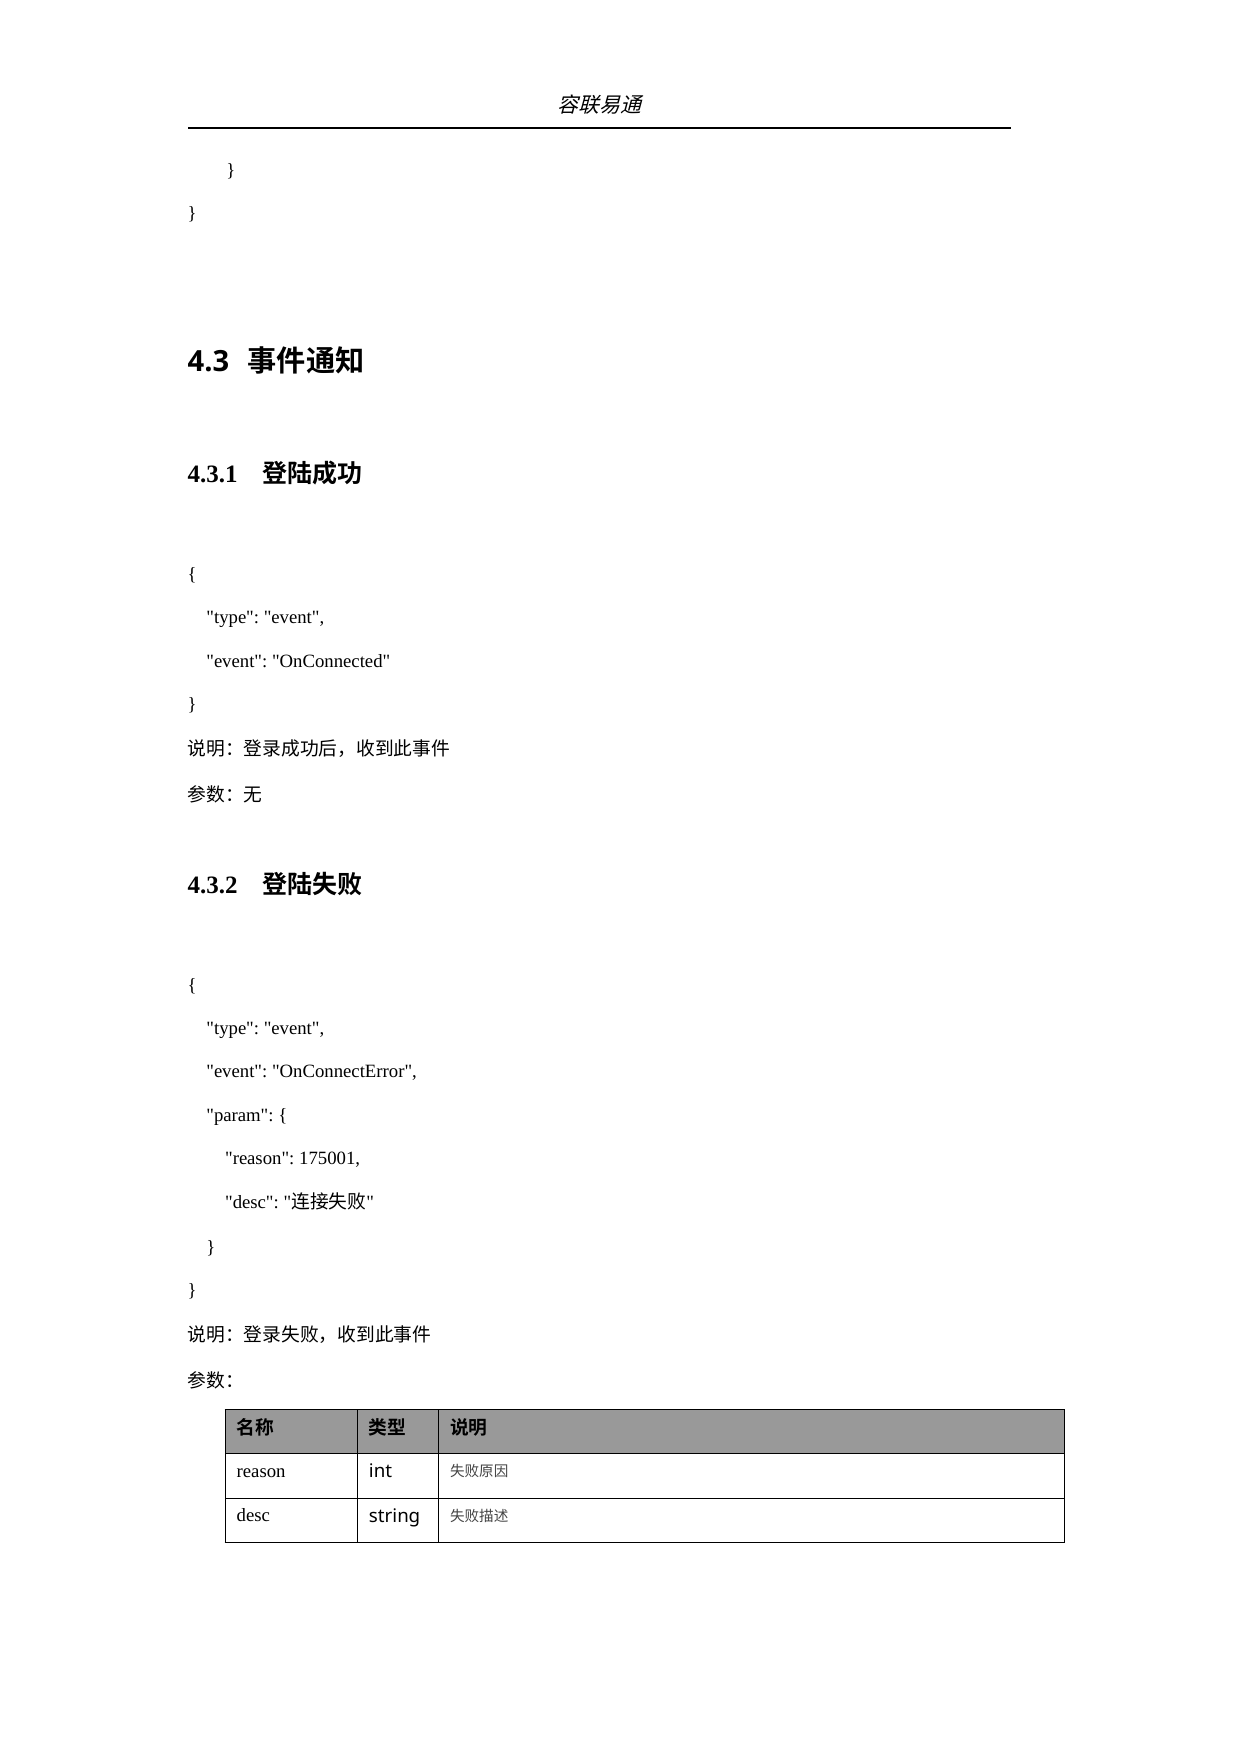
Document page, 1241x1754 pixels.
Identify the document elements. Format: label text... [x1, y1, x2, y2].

text "reason": 175001, [187, 1141, 1053, 1174]
text "type": "event", [187, 1012, 1053, 1044]
table_cell 失败描述 [439, 1499, 1064, 1542]
text "type": "event", [187, 601, 1053, 633]
subtitle 登陆失败 [187, 850, 1053, 915]
subtitle 登陆成功 [187, 439, 1053, 504]
text } [187, 1231, 1053, 1263]
text "event": "OnConnected" [187, 644, 1053, 677]
text { [187, 558, 1053, 590]
text 参数：无 [187, 777, 1053, 809]
text 参数： [187, 1363, 1053, 1396]
text { [187, 968, 1053, 1001]
table_header 说明 [439, 1410, 1064, 1453]
subtitle 事件通知 [187, 326, 1053, 391]
table_cell int [358, 1454, 438, 1498]
text "param": { [187, 1098, 1053, 1131]
text 说明：登录成功后，收到此事件 [187, 731, 1053, 763]
table_cell reason [226, 1454, 357, 1498]
text 说明：登录失败，收到此事件 [187, 1317, 1053, 1349]
text } [187, 687, 1053, 720]
table_cell string [358, 1499, 438, 1542]
text } [187, 196, 1053, 229]
text } [187, 153, 1053, 186]
table_cell 失败原因 [439, 1454, 1064, 1498]
text "desc": "连接失败" [187, 1184, 1053, 1217]
table_header 名称 [226, 1410, 357, 1453]
text } [187, 1274, 1053, 1306]
table_cell desc [226, 1499, 357, 1542]
table_header 类型 [358, 1410, 438, 1453]
text "event": "OnConnectError", [187, 1055, 1053, 1087]
